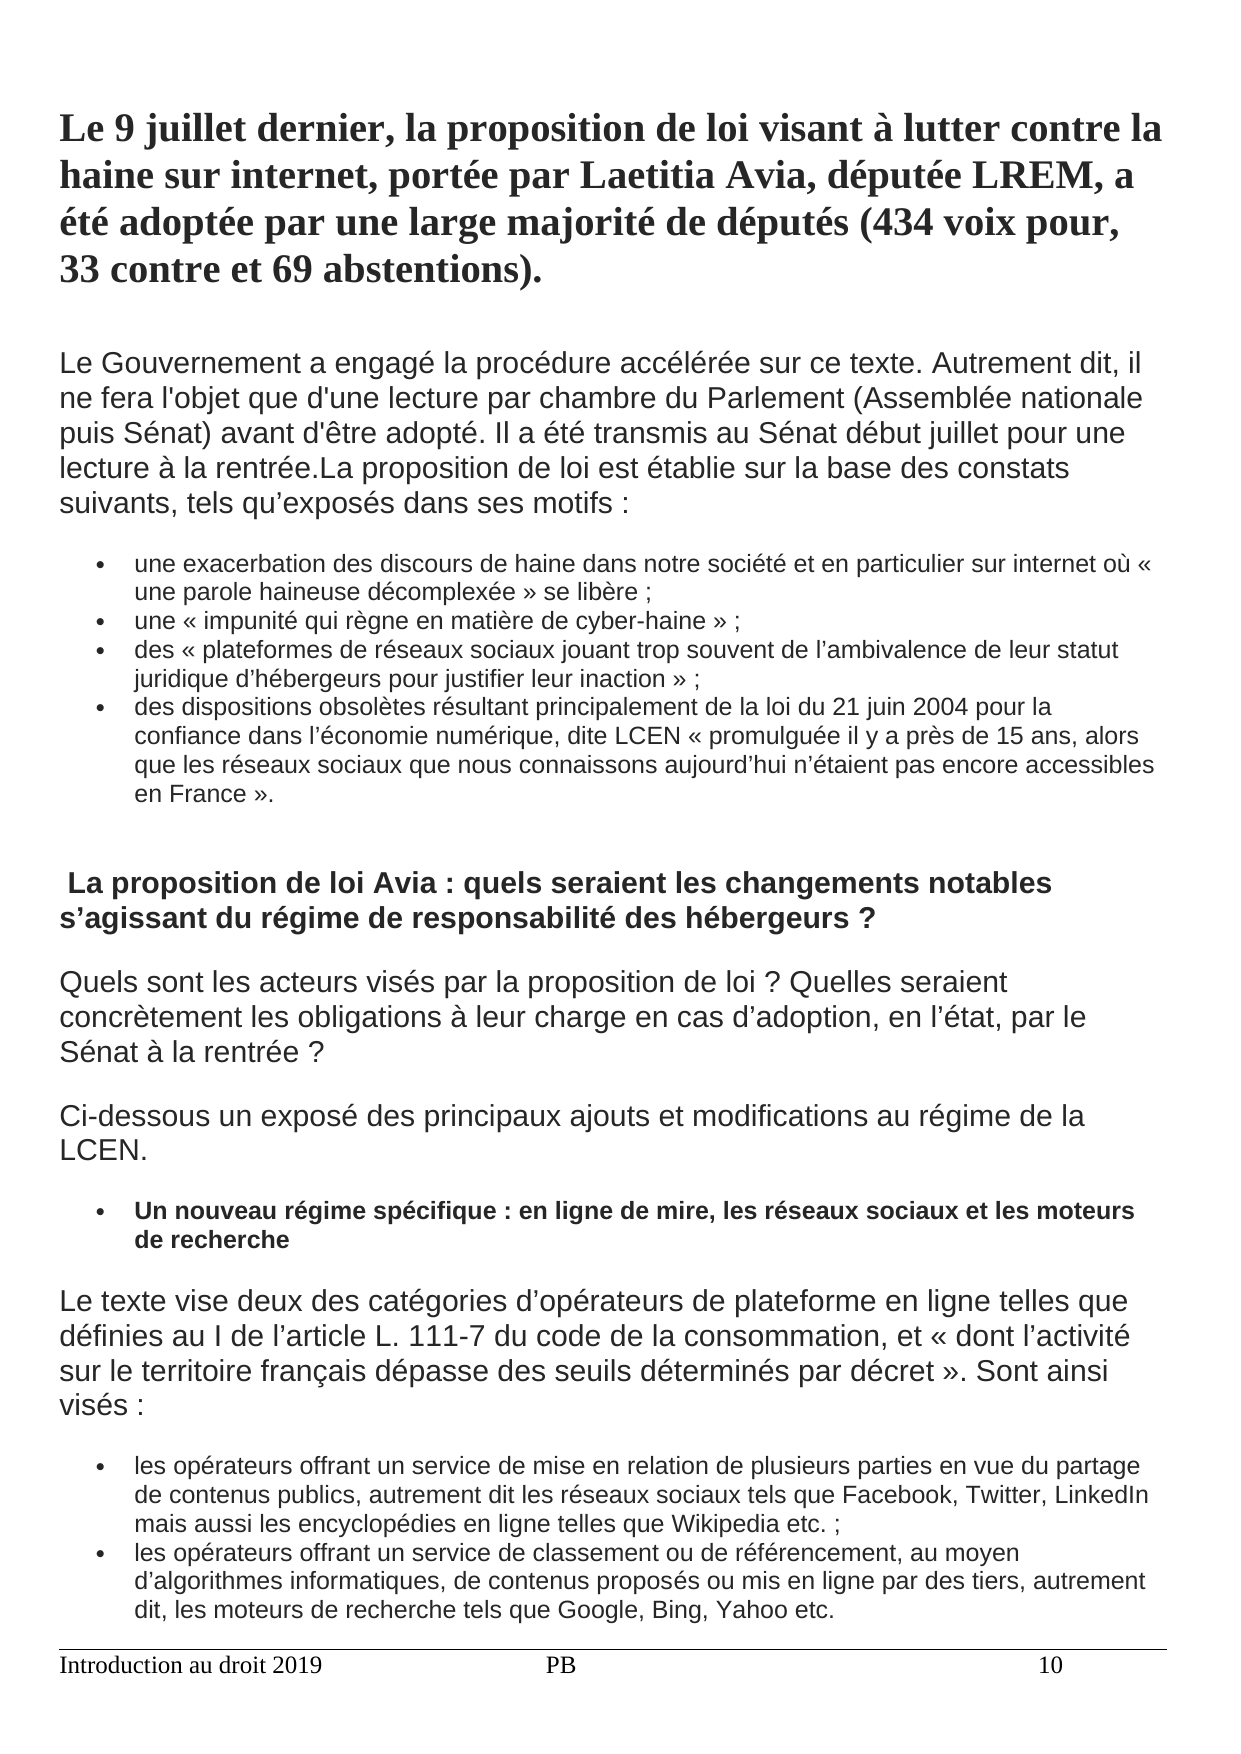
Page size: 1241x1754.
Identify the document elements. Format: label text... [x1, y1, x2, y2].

text Le Gouvernement a engagé la procédure accélérée sur ce texte. Autrement dit, il ne fera l'objet que d'une lecture par chambre du Parlement (Assemblée nationale puis Sénat) avant d'être adopté. Il a été transmis au Sénat début juillet pour une lecture à la rentrée.La proposition de loi est établie sur la base des constats suivants, tels qu’exposés dans ses motifs : [59, 346, 1167, 519]
list une « impunité qui règne en matière de cyber-haine » ; [97, 606, 1167, 635]
list les opérateurs offrant un service de classement ou de référencement, au moyen d’algorithmes informatiques, de contenus proposés ou mis en ligne par des tiers, autrement dit, les moteurs de recherche tels que Google, Bing, Yahoo etc. [97, 1538, 1167, 1624]
text Le texte vise deux des catégories d’opérateurs de plateforme en ligne telles que définies au I de l’article L. 111-7 du code de la consommation, et « dont l’activité sur le territoire français dépasse des seuils déterminés par décret ». Sont ainsi visés : [59, 1283, 1167, 1422]
text La proposition de loi Avia : quels seraient les changements notables s’agissant du régime de responsabilité des hébergeurs ? [59, 865, 1167, 935]
subtitle Le 9 juillet dernier, la proposition de loi visant à lutter contre la haine sur internet, portée par Laetitia Avia, députée LREM, a été adoptée par une large majorité de députés (434 voix pour, 33 contre et 69 abstentions). [59, 104, 1167, 291]
list des dispositions obsolètes résultant principalement de la loi du 21 juin 2004 pour la confiance dans l’économie numérique, dite LCEN « promulguée il y a près de 15 ans, alors que les réseaux sociaux que nous connaissons aujourd’hui n’étaient pas encore accessibles en France ». [97, 692, 1167, 807]
text Ci-dessous un exposé des principaux ajouts et modifications au régime de la LCEN. [59, 1098, 1167, 1167]
list une exacerbation des discours de haine dans notre société et en particulier sur internet où « une parole haineuse décomplexée » se libère ; [97, 549, 1167, 606]
text Quels sont les acteurs visés par la proposition de loi ? Quelles seraient concrètement les obligations à leur charge en cas d’adoption, en l’état, par le Sénat à la rentrée ? [59, 964, 1167, 1068]
list les opérateurs offrant un service de mise en relation de plusieurs parties en vue du partage de contenus publics, autrement dit les réseaux sociaux tels que Facebook, Twitter, LinkedIn mais aussi les encyclopédies en ligne telles que Wikipedia etc. ; [97, 1451, 1167, 1538]
list Un nouveau régime spécifique : en ligne de mire, les réseaux sociaux et les moteurs de recherche [97, 1196, 1167, 1254]
list des « plateformes de réseaux sociaux jouant trop souvent de l’ambivalence de leur statut juridique d’hébergeurs pour justifier leur inaction » ; [97, 635, 1167, 692]
